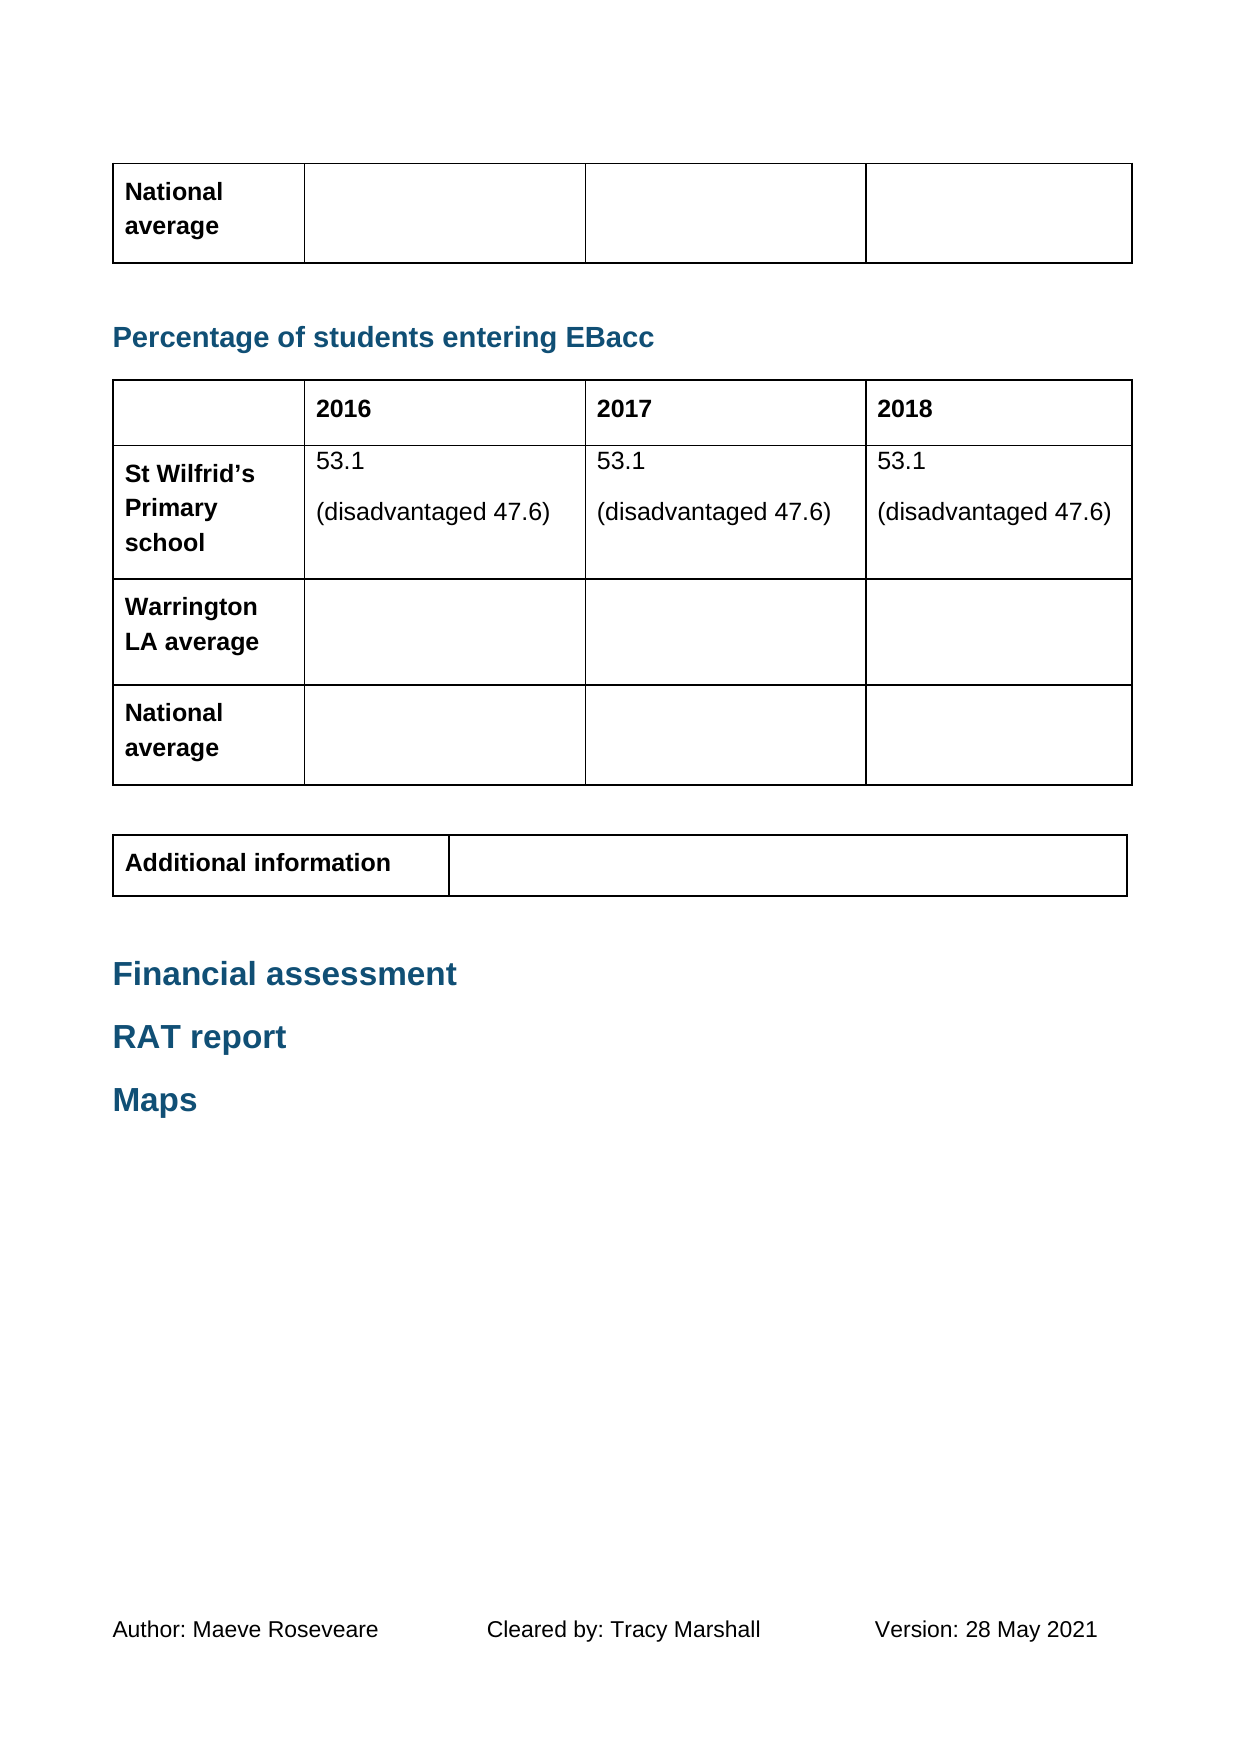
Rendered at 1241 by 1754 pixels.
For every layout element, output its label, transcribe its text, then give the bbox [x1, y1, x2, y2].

subtitle RAT report [112, 1017, 1128, 1055]
table_cell Warrington LA average [114, 580, 304, 684]
table_cell 53.1 (disadvantaged 47.6) [305, 446, 585, 578]
table_cell [305, 164, 585, 262]
table_cell [867, 686, 1131, 783]
table_cell [867, 580, 1131, 684]
subtitle Financial assessment [112, 953, 1128, 992]
table_header Additional information [114, 836, 448, 895]
table_cell [867, 164, 1131, 262]
table_cell St Wilfrid’s Primary school [114, 446, 304, 578]
subtitle Percentage of students entering EBacc [112, 320, 1128, 354]
subtitle Maps [112, 1080, 1128, 1119]
table_cell National average [114, 686, 304, 783]
table_cell [586, 580, 865, 684]
table_cell 53.1 (disadvantaged 47.6) [867, 446, 1131, 578]
table_header [114, 381, 304, 445]
table_header 2018 [867, 381, 1131, 445]
table_header [450, 836, 1126, 895]
table_cell [586, 686, 865, 783]
table_cell [305, 686, 585, 783]
table_cell 53.1 (disadvantaged 47.6) [586, 446, 865, 578]
table_cell [586, 164, 865, 262]
table_header 2017 [586, 381, 865, 445]
table_cell National average [114, 164, 304, 262]
table_cell [305, 580, 585, 684]
table_header 2016 [305, 381, 585, 445]
